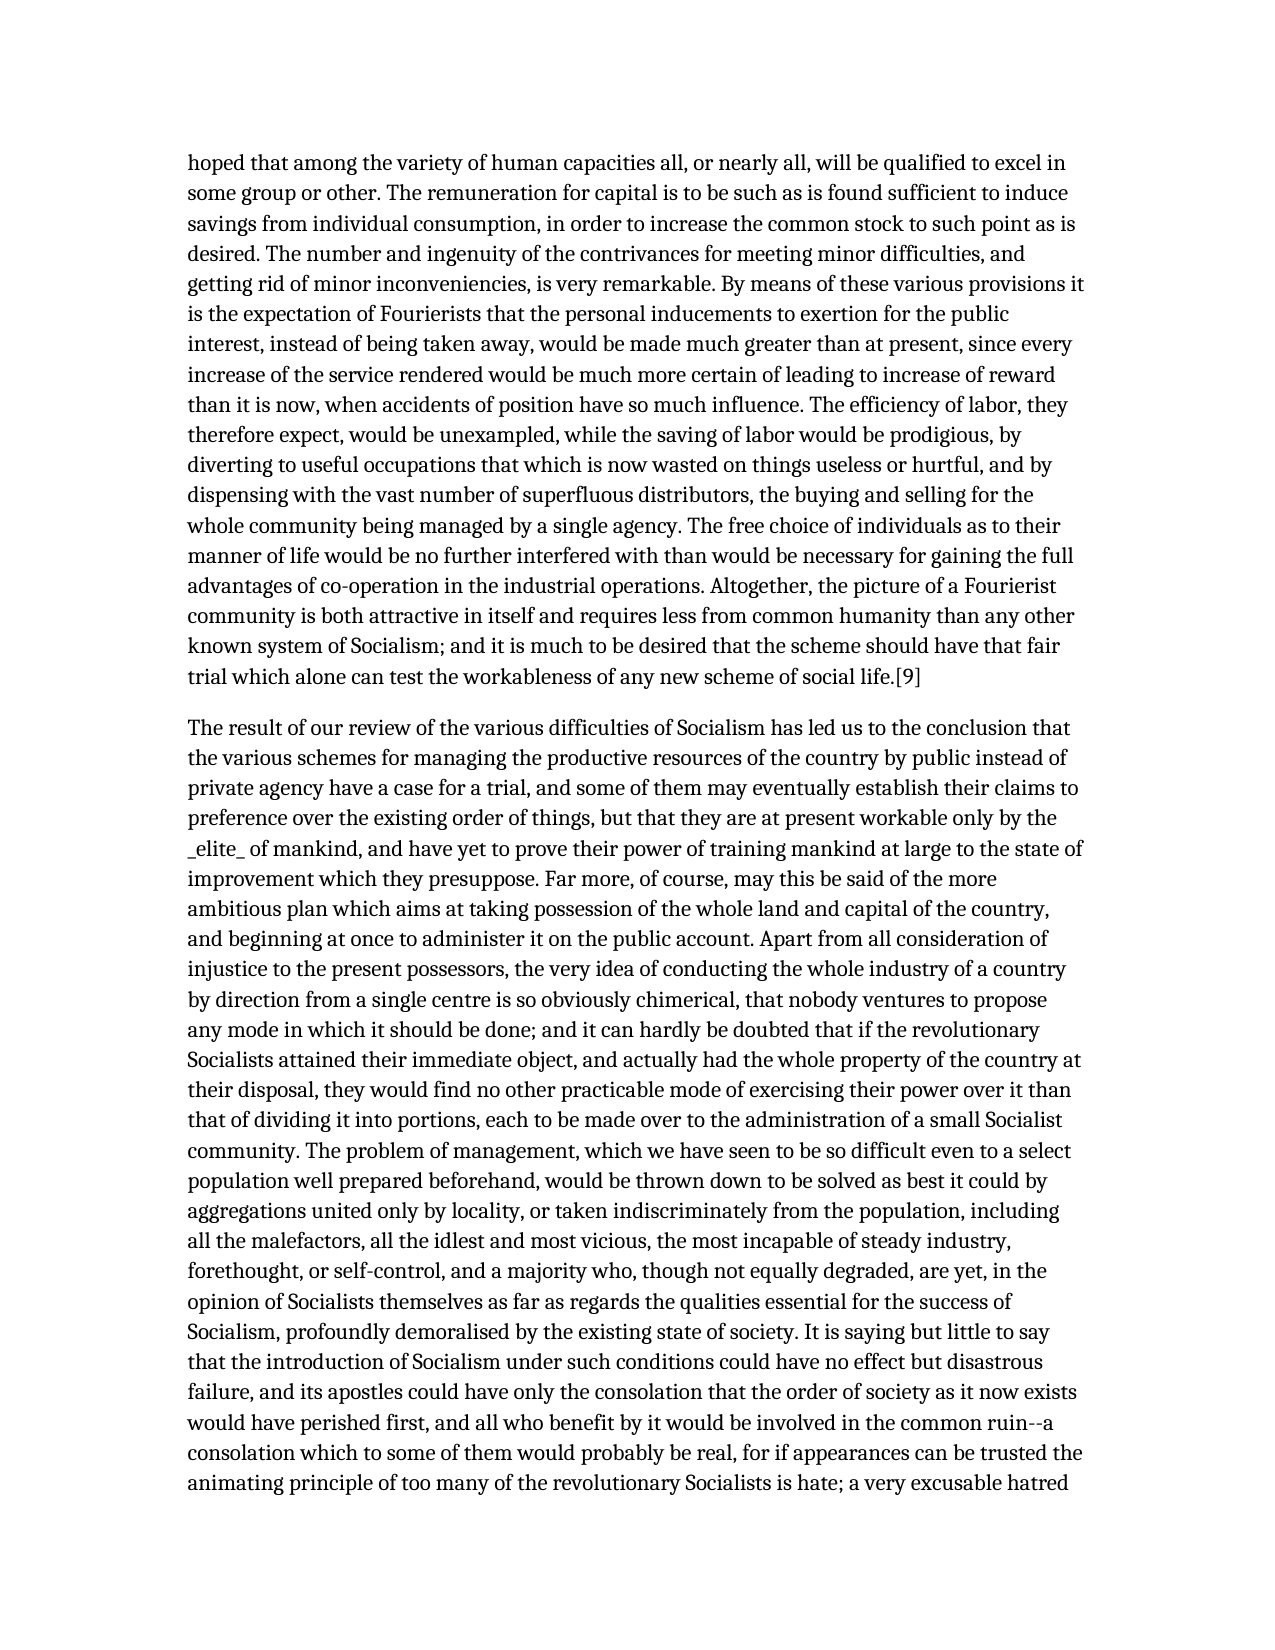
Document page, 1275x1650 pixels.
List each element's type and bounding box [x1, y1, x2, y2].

text [187, 150, 1087, 690]
text [187, 714, 1087, 1496]
